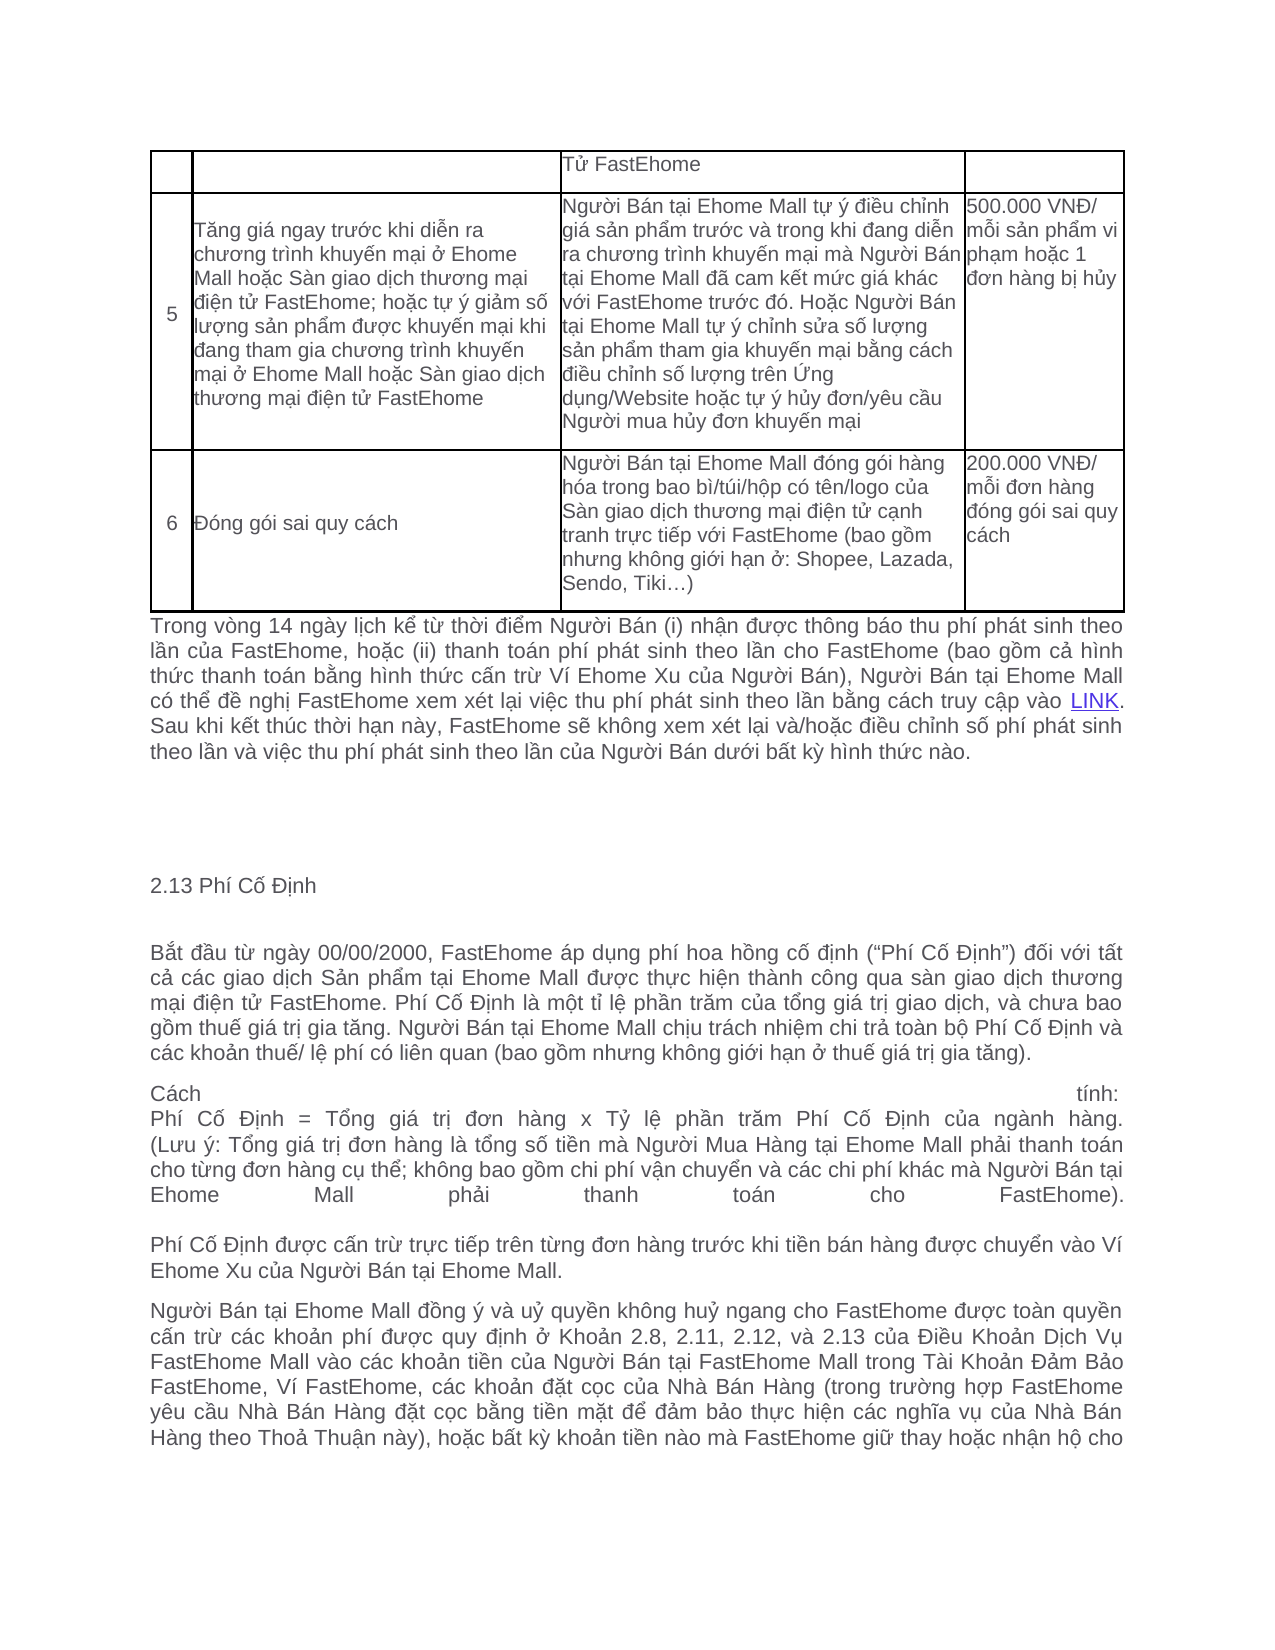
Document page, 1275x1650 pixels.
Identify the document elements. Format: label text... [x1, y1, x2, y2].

table_cell Tăng giá ngay trước khi diễn ra chương trình khuyến mại ở Ehome Mall hoặc Sàn giao dịch thương mại điện tử FastEhome; hoặc tự ý giảm số lượng sản phẩm được khuyến mại khi đang tham gia chương trình khuyến mại ở Ehome Mall hoặc Sàn giao dịch thương mại điện tử FastEhome [194, 194, 560, 449]
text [150, 1298, 1125, 1450]
table_cell Đóng gói sai quy cách [194, 451, 560, 610]
text Trong vòng 14 ngày lịch kể từ thời điểm Người Bán (i) nhận được thông báo thu phí phát sinh theo lần của FastEhome, hoặc (ii) thanh toán phí phát sinh theo lần cho FastEhome (bao gồm cả hình thức thanh toán bằng hình thức cấn trừ Ví Ehome Xu của Người Bán), Người Bán tại Ehome Mall có thể đề nghị FastEhome xem xét lại việc thu phí phát sinh theo lần bằng cách truy cập vào LINK. Sau khi kết thúc thời hạn này, FastEhome sẽ không xem xét lại và/hoặc điều chỉnh số phí phát sinh theo lần và việc thu phí phát sinh theo lần của Người Bán dưới bất kỳ hình thức nào. [150, 613, 1125, 764]
text Cách tính: Phí Cố Định = Tổng giá trị đơn hàng x Tỷ lệ phần trăm Phí Cố Định của ngành hàng. (Lưu ý: Tổng giá trị đơn hàng là tổng số tiền mà Người Mua Hàng tại Ehome Mall phải thanh toán cho từng đơn hàng cụ thể; không bao gồm chi phí vận chuyển và các chi phí khác mà Người Bán tại Ehome Mall phải thanh toán cho FastEhome). Phí Cố Định được cấn trừ trực tiếp trên từng đơn hàng trước khi tiền bán hàng được chuyển vào Ví Ehome Xu của Người Bán tại Ehome Mall. [150, 1081, 1125, 1283]
table_cell 200.000 VNĐ/ mỗi đơn hàng đóng gói sai quy cách [966, 451, 1123, 610]
table_cell 6 [152, 451, 191, 610]
table_cell Người Bán tại Ehome Mall tự ý điều chỉnh giá sản phẩm trước và trong khi đang diễn ra chương trình khuyến mại mà Người Bán tại Ehome Mall đã cam kết mức giá khác với FastEhome trước đó. Hoặc Người Bán tại Ehome Mall tự ý chỉnh sửa số lượng sản phẩm tham gia khuyến mại bằng cách điều chỉnh số lượng trên Ứng dụng/Website hoặc tự ý hủy đơn/yêu cầu Người mua hủy đơn khuyến mại [562, 194, 964, 449]
text 2.13 Phí Cố Định [150, 873, 1125, 899]
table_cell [194, 152, 560, 192]
table_cell Người Bán tại Ehome Mall đóng gói hàng hóa trong bao bì/túi/hộp có tên/logo của Sàn giao dịch thương mại điện tử cạnh tranh trực tiếp với FastEhome (bao gồm nhưng không giới hạn ở: Shopee, Lazada, Sendo, Tiki…) [562, 451, 964, 610]
table_cell 500.000 VNĐ/ mỗi sản phẩm vi phạm hoặc 1 đơn hàng bị hủy [966, 194, 1123, 449]
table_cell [562, 152, 964, 192]
text Bắt đầu từ ngày 00/00/2000, FastEhome áp dụng phí hoa hồng cố định (“Phí Cố Định”) đối với tất cả các giao dịch Sản phẩm tại Ehome Mall được thực hiện thành công qua sàn giao dịch thương mại điện tử FastEhome. Phí Cố Định là một tỉ lệ phần trăm của tổng giá trị giao dịch, và chưa bao gồm thuế giá trị gia tăng. Người Bán tại Ehome Mall chịu trách nhiệm chi trả toàn bộ Phí Cố Định và các khoản thuế/ lệ phí có liên quan (bao gồm nhưng không giới hạn ở thuế giá trị gia tăng). [150, 914, 1125, 1066]
table_cell 5 [152, 194, 191, 449]
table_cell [966, 152, 1123, 192]
table_cell 4 [152, 152, 191, 192]
